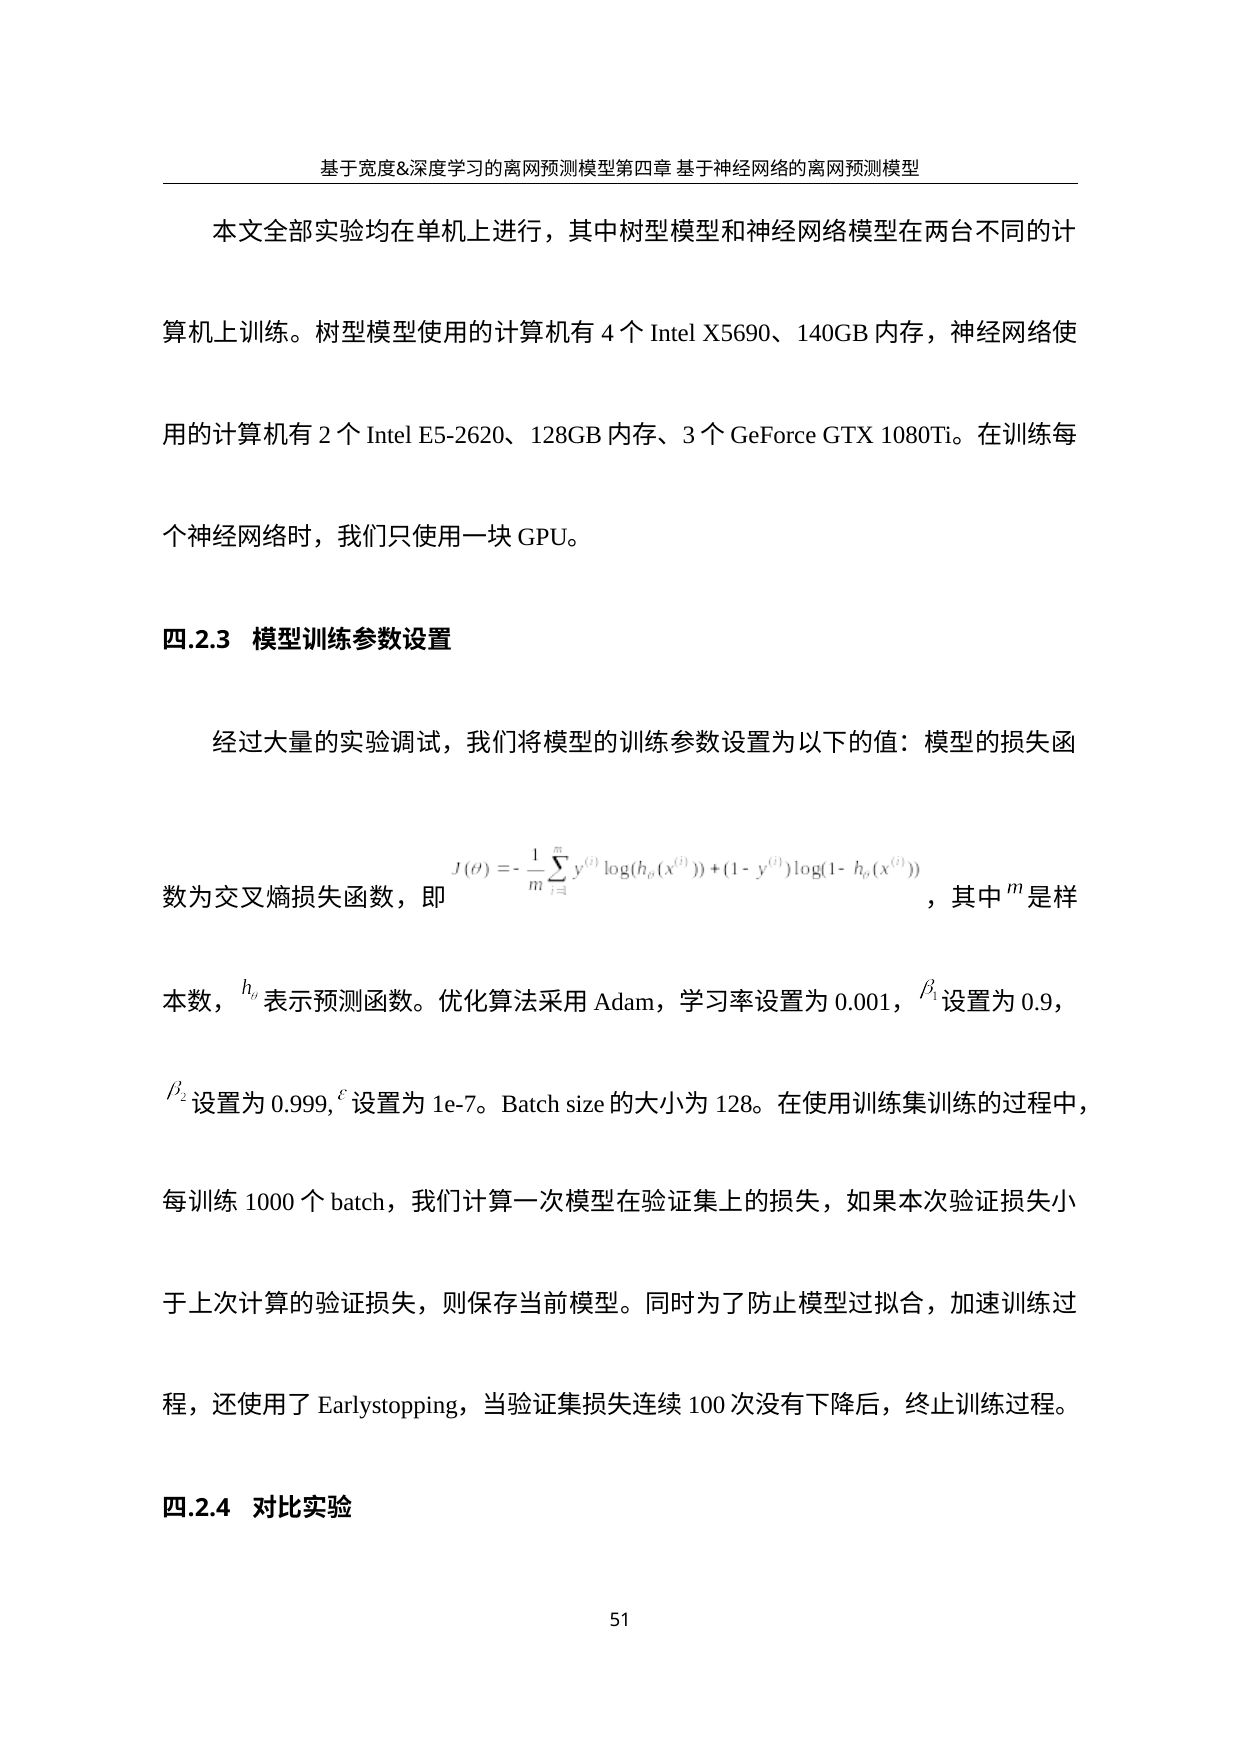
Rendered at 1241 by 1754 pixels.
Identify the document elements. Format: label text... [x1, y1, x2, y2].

list 模型训练参数设置 [162, 604, 1078, 672]
text 本文全部实验均在单机上进行，其中树型模型和神经网络模型在两台不同的计算机上训练。树型模型使用的计算机有4个Intel X5690、140GB内存，神经网络使用的计算机有2个Intel E5-2620、128GB内存、3个GeForce GTX 1080Ti。在训练每个神经网络时，我们只使用一块GPU。 [162, 195, 1078, 569]
list 对比实验 [162, 1472, 1078, 1540]
text 经过大量的实验调试，我们将模型的训练参数设置为以下的值：模型的损失函数为交叉熵损失函数，即，其中是样本数，表示预测函数。优化算法采用Adam，学习率设置为0.001，设置为0.9，设置为0.999,设置为1e-7。Batch size的大小为128。在使用训练集训练的过程中，每训练1000个batch，我们计算一次模型在验证集上的损失，如果本次验证损失小于上次计算的验证损失，则保存当前模型。同时为了防止模型过拟合，加速训练过程，还使用了Earlystopping，当验证集损失连续100次没有下降后，终止训练过程。 [162, 707, 1078, 1437]
